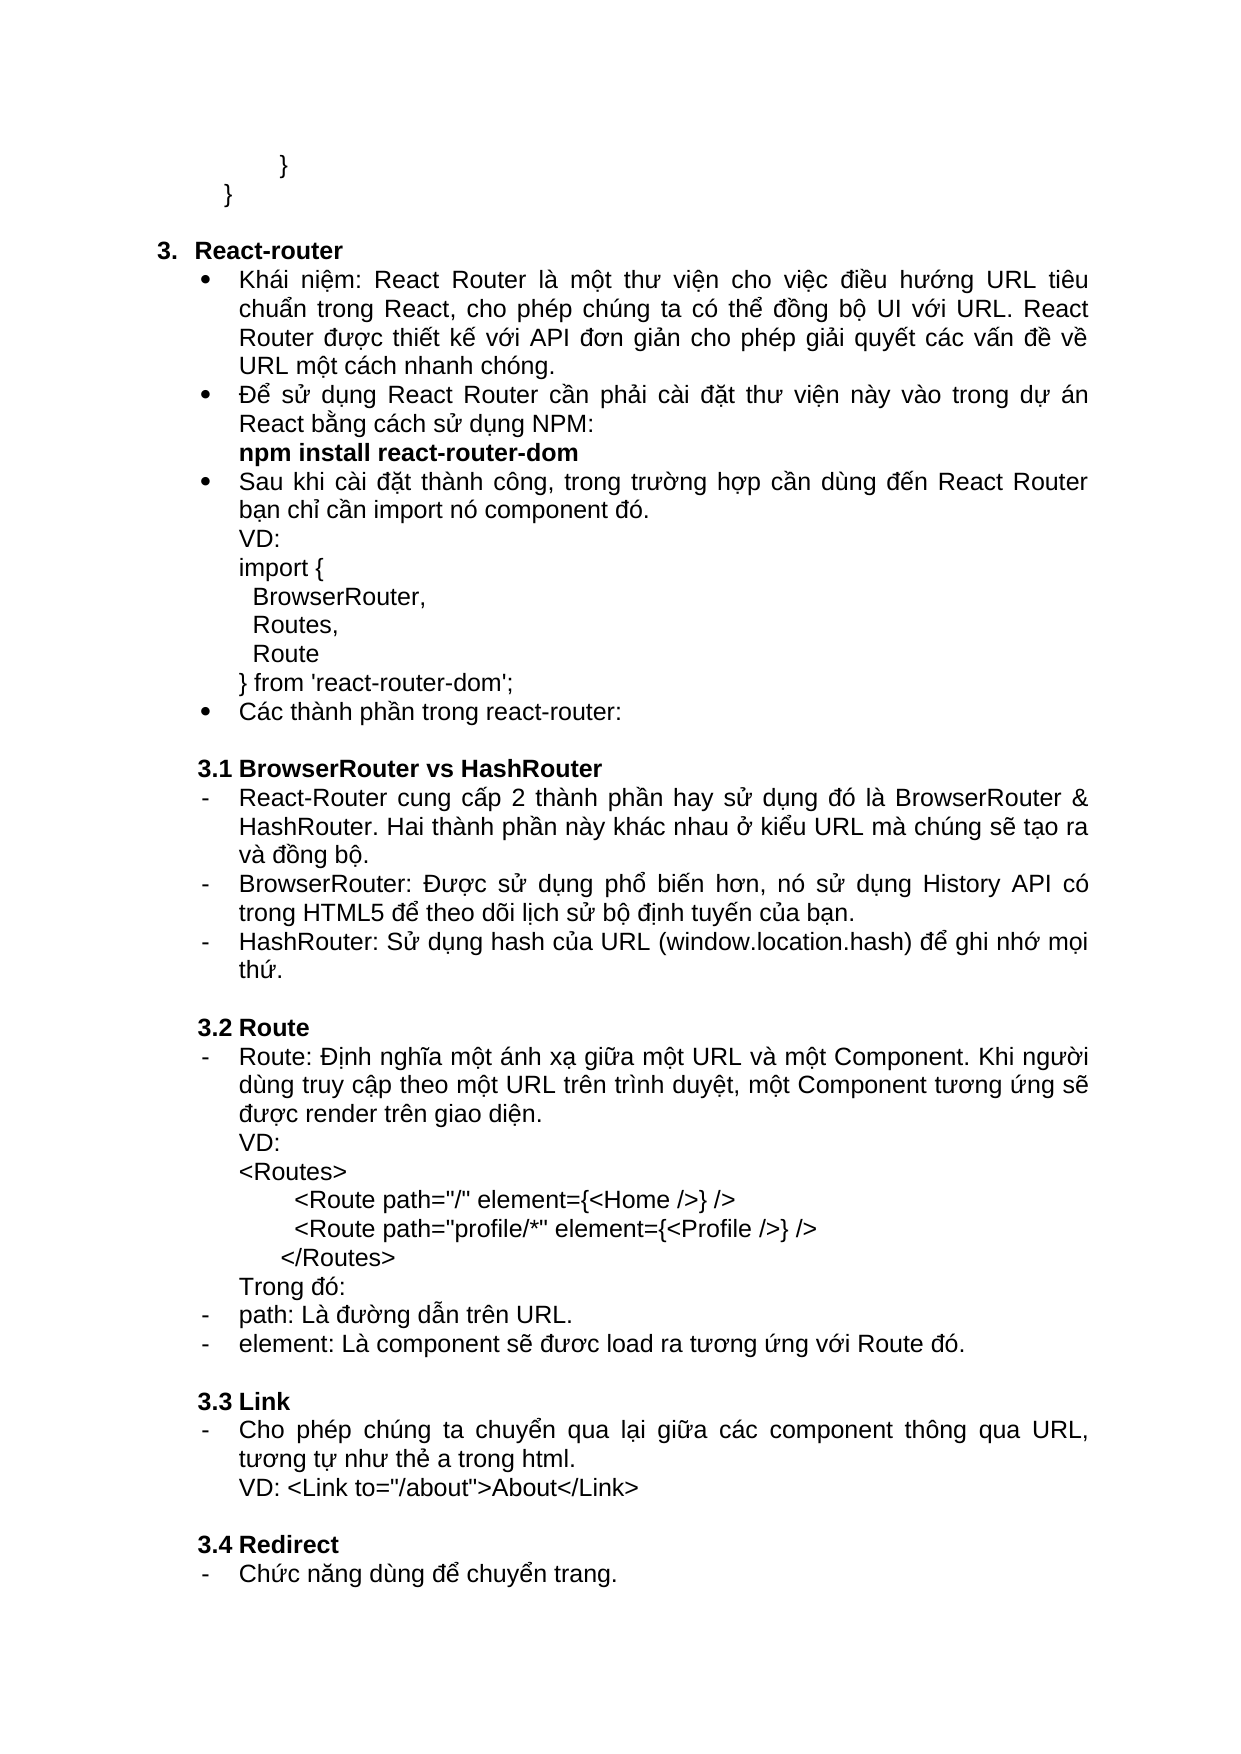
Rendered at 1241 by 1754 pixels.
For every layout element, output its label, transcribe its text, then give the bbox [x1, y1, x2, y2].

list BrowserRouter, [239, 582, 1090, 610]
list path: Là đường dẫn trên URL. [201, 1300, 1090, 1329]
list React-router [157, 236, 1090, 265]
list } [224, 179, 1090, 207]
list Route [239, 639, 1090, 668]
list <Route path="profile/*" element={<Profile />} /> [239, 1214, 1090, 1243]
list npm install react-router-dom [239, 438, 1090, 466]
list Trong đó: [239, 1272, 1090, 1300]
list Cho phép chúng ta chuyển qua lại giữa các component thông qua URL, tương tự như thẻ a trong html. [201, 1415, 1090, 1473]
list import { [239, 553, 1090, 582]
list Các thành phần trong react-router: [201, 697, 1090, 725]
list Route [197, 1013, 1090, 1042]
list </Routes> [239, 1243, 1090, 1272]
list Link [197, 1387, 1090, 1415]
list HashRouter: Sử dụng hash của URL (window.location.hash) để ghi nhớ mọi thứ. [201, 927, 1090, 984]
list BrowserRouter vs HashRouter [197, 754, 1090, 783]
list Sau khi cài đặt thành công, trong trường hợp cần dùng đến React Router bạn chỉ cần import nó component đó. [201, 466, 1090, 524]
list Routes, [239, 610, 1090, 639]
list Redirect [197, 1530, 1090, 1559]
list <Routes> [239, 1157, 1090, 1185]
list VD: [239, 1128, 1090, 1157]
list Khái niệm: React Router là một thư viện cho việc điều hướng URL tiêu chuẩn trong React, cho phép chúng ta có thể đồng bộ UI với URL. React Router được thiết kế với API đơn giản cho phép giải quyết các vấn đề về URL một cách nhanh chóng. [201, 265, 1090, 380]
list BrowserRouter: Được sử dụng phổ biến hơn, nó sử dụng History API có trong HTML5 để theo dõi lịch sử bộ định tuyến của bạn. [201, 869, 1090, 927]
list Chức năng dùng để chuyển trang. [201, 1559, 1090, 1588]
list <Route path="/" element={<Home />} /> [239, 1185, 1090, 1214]
list VD: [239, 524, 1090, 553]
list Để sử dụng React Router cần phải cài đặt thư viện này vào trong dự án React bằng cách sử dụng NPM: [201, 380, 1090, 438]
list VD: <Link to="/about">About</Link> [239, 1473, 1090, 1502]
list Route: Định nghĩa một ánh xạ giữa một URL và một Component. Khi người dùng truy cập theo một URL trên trình duyệt, một Component tương ứng sẽ được render trên giao diện. [201, 1042, 1090, 1128]
list } [224, 150, 1090, 179]
list element: Là component sẽ đươc load ra tương ứng với Route đó. [201, 1329, 1090, 1358]
list } from 'react-router-dom'; [239, 668, 1090, 697]
list React-Router cung cấp 2 thành phần hay sử dụng đó là BrowserRouter & HashRouter. Hai thành phần này khác nhau ở kiểu URL mà chúng sẽ tạo ra và đồng bộ. [201, 783, 1090, 869]
